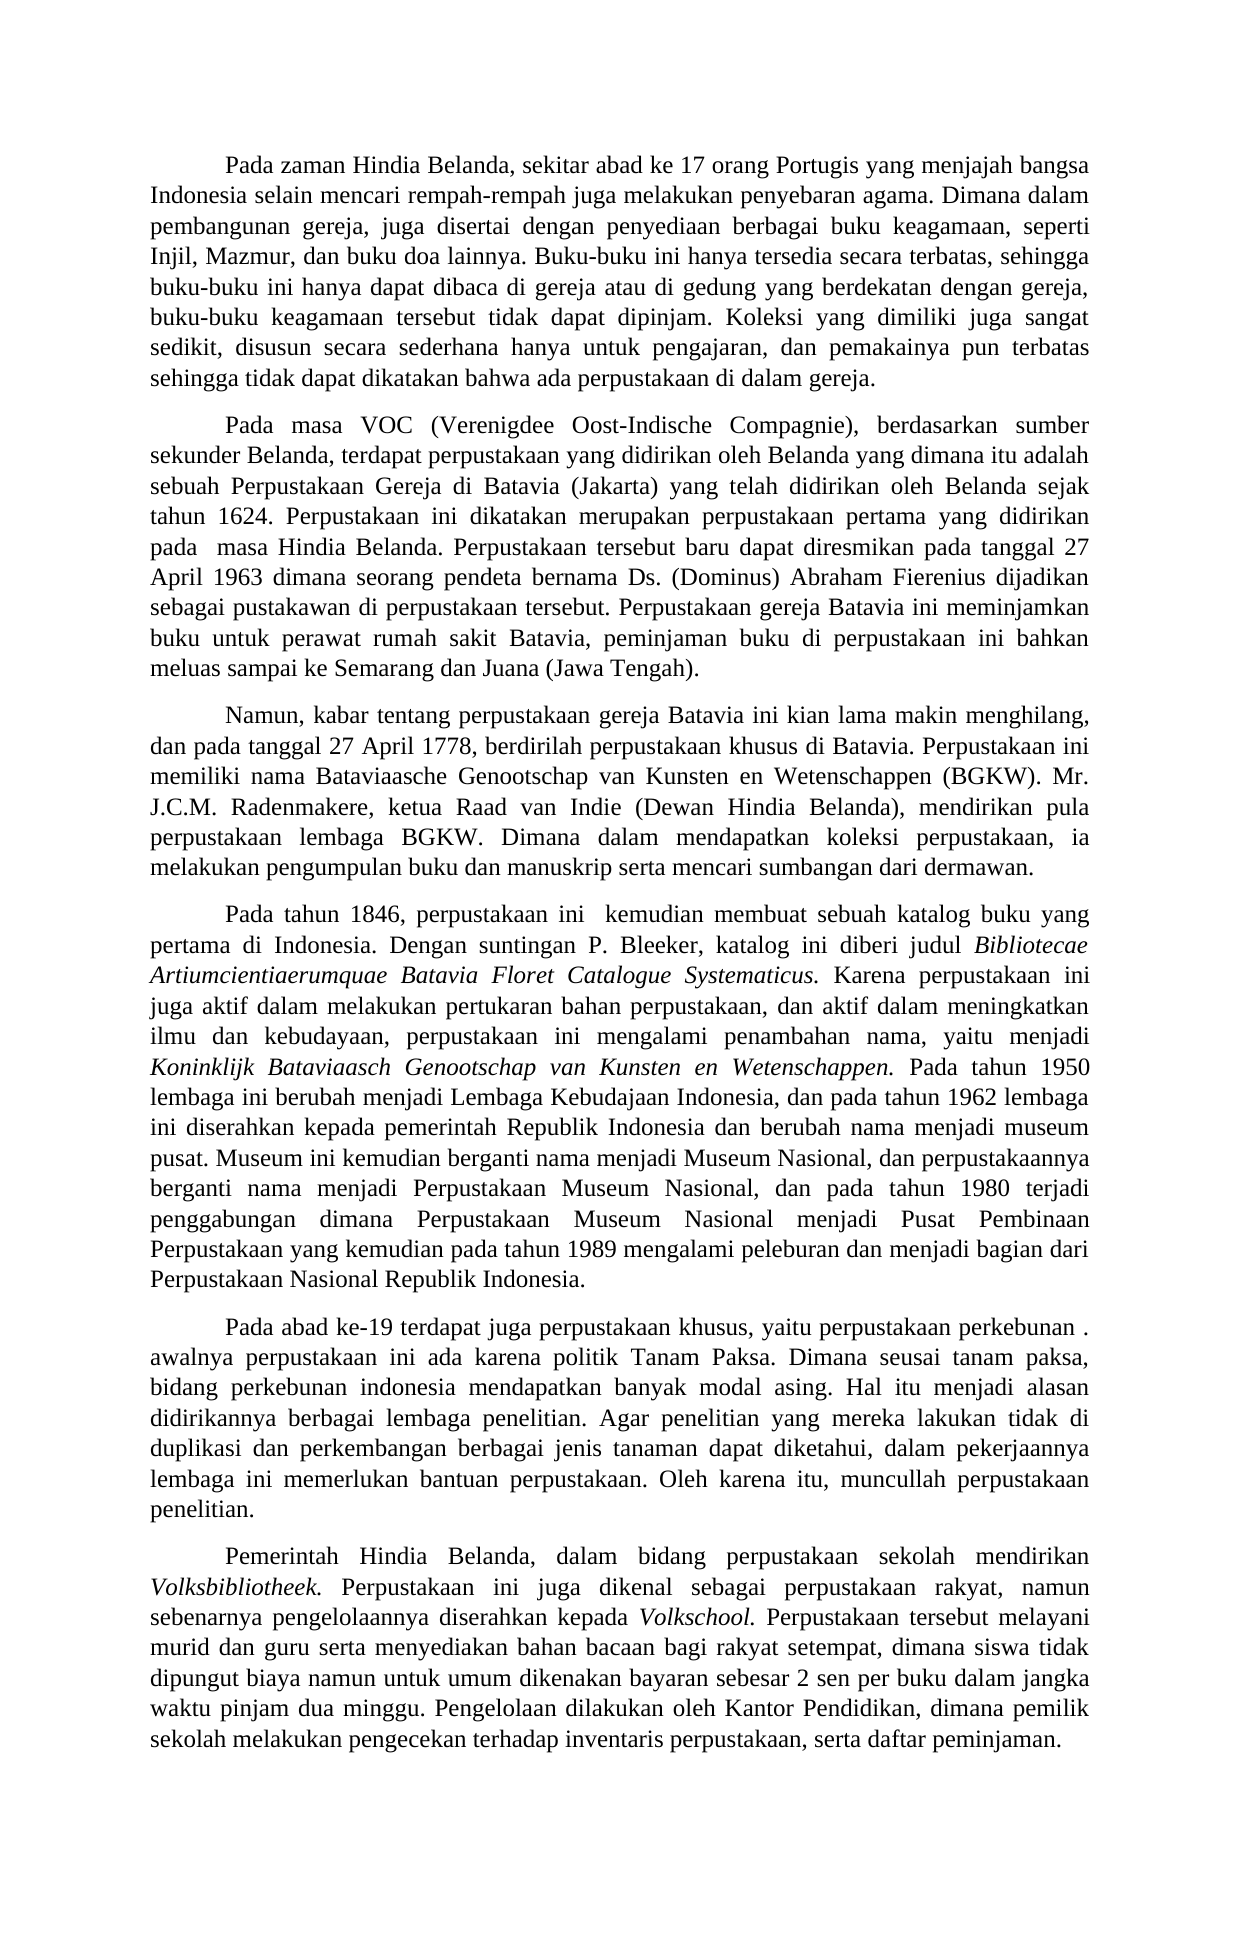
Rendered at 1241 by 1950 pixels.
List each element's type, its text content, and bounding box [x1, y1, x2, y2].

text Pada masa VOC (Verenigdee Oost-Indische Compagnie), berdasarkan sumber sekunder Belanda, terdapat perpustakaan yang didirikan oleh Belanda yang dimana itu adalah sebuah Perpustakaan Gereja di Batavia (Jakarta) yang telah didirikan oleh Belanda sejak tahun 1624. Perpustakaan ini dikatakan merupakan perpustakaan pertama yang didirikan pada masa Hindia Belanda. Perpustakaan tersebut baru dapat diresmikan pada tanggal 27 April 1963 dimana seorang pendeta bernama Ds. (Dominus) Abraham Fierenius dijadikan sebagai pustakawan di perpustakaan tersebut. Perpustakaan gereja Batavia ini meminjamkan buku untuk perawat rumah sakit Batavia, peminjaman buku di perpustakaan ini bahkan meluas sampai ke Semarang dan Juana (Jawa Tengah). [150, 410, 1090, 682]
text Pemerintah Hindia Belanda, dalam bidang perpustakaan sekolah mendirikan Volksbibliotheek. Perpustakaan ini juga dikenal sebagai perpustakaan rakyat, namun sebenarnya pengelolaannya diserahkan kepada Volkschool. Perpustakaan tersebut melayani murid dan guru serta menyediakan bahan bacaan bagi rakyat setempat, dimana siswa tidak dipungut biaya namun untuk umum dikenakan bayaran sebesar 2 sen per buku dalam jangka waktu pinjam dua minggu. Pengelolaan dilakukan oleh Kantor Pendidikan, dimana pemilik sekolah melakukan pengecekan terhadap inventaris perpustakaan, serta daftar peminjaman. [150, 1541, 1090, 1752]
text Namun, kabar tentang perpustakaan gereja Batavia ini kian lama makin menghilang, dan pada tanggal 27 April 1778, berdirilah perpustakaan khusus di Batavia. Perpustakaan ini memiliki nama Bataviaasche Genootschap van Kunsten en Wetenschappen (BGKW). Mr. J.C.M. Radenmakere, ketua Raad van Indie (Dewan Hindia Belanda), mendirikan pula perpustakaan lembaga BGKW. Dimana dalam mendapatkan koleksi perpustakaan, ia melakukan pengumpulan buku dan manuskrip serta mencari sumbangan dari dermawan. [150, 700, 1090, 881]
text Pada tahun 1846, perpustakaan ini kemudian membuat sebuah katalog buku yang pertama di Indonesia. Dengan suntingan P. Bleeker, katalog ini diberi judul Bibliotecae Artiumcientiaerumquae Batavia Floret Catalogue Systematicus. Karena perpustakaan ini juga aktif dalam melakukan pertukaran bahan perpustakaan, dan aktif dalam meningkatkan ilmu dan kebudayaan, perpustakaan ini mengalami penambahan nama, yaitu menjadi Koninklijk Bataviaasch Genootschap van Kunsten en Wetenschappen. Pada tahun 1950 lembaga ini berubah menjadi Lembaga Kebudajaan Indonesia, dan pada tahun 1962 lembaga ini diserahkan kepada pemerintah Republik Indonesia dan berubah nama menjadi museum pusat. Museum ini kemudian berganti nama menjadi Museum Nasional, dan perpustakaannya berganti nama menjadi Perpustakaan Museum Nasional, dan pada tahun 1980 terjadi penggabungan dimana Perpustakaan Museum Nasional menjadi Pusat Pembinaan Perpustakaan yang kemudian pada tahun 1989 mengalami peleburan dan menjadi bagian dari Perpustakaan Nasional Republik Indonesia. [150, 899, 1090, 1293]
text Pada zaman Hindia Belanda, sekitar abad ke 17 orang Portugis yang menjajah bangsa Indonesia selain mencari rempah-rempah juga melakukan penyebaran agama. Dimana dalam pembangunan gereja, juga disertai dengan penyediaan berbagai buku keagamaan, seperti Injil, Mazmur, dan buku doa lainnya. Buku-buku ini hanya tersedia secara terbatas, sehingga buku-buku ini hanya dapat dibaca di gereja atau di gedung yang berdekatan dengan gereja, buku-buku keagamaan tersebut tidak dapat dipinjam. Koleksi yang dimiliki juga sangat sedikit, disusun secara sederhana hanya untuk pengajaran, dan pemakainya pun terbatas sehingga tidak dapat dikatakan bahwa ada perpustakaan di dalam gereja. [150, 150, 1090, 392]
text Pada abad ke-19 terdapat juga perpustakaan khusus, yaitu perpustakaan perkebunan . awalnya perpustakaan ini ada karena politik Tanam Paksa. Dimana seusai tanam paksa, bidang perkebunan indonesia mendapatkan banyak modal asing. Hal itu menjadi alasan didirikannya berbagai lembaga penelitian. Agar penelitian yang mereka lakukan tidak di duplikasi dan perkembangan berbagai jenis tanaman dapat diketahui, dalam pekerjaannya lembaga ini memerlukan bantuan perpustakaan. Oleh karena itu, muncullah perpustakaan penelitian. [150, 1312, 1090, 1523]
